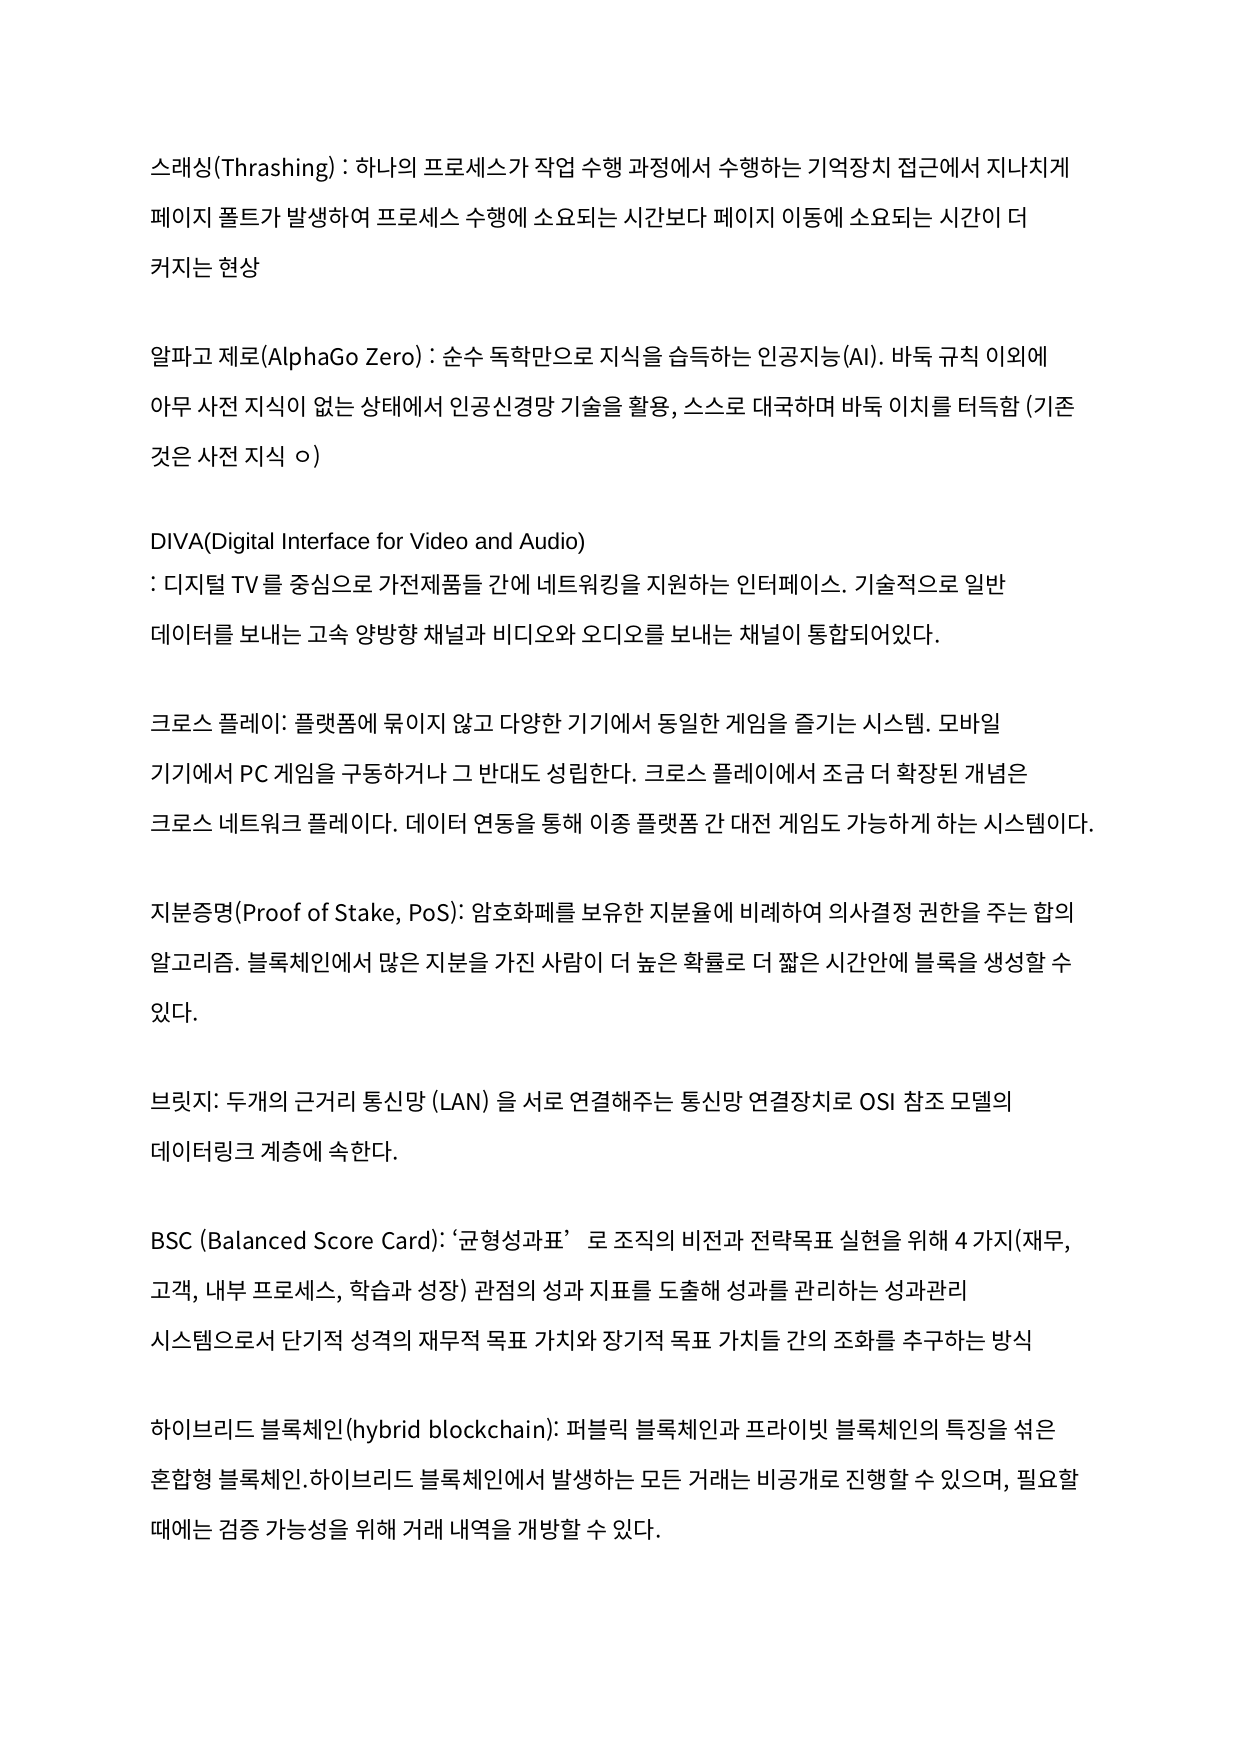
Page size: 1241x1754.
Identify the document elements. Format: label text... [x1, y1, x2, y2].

text 브릿지: 두개의 근거리 통신망 (LAN) 을 서로 연결해주는 통신망 연결장치로 OSI 참조 모델의 데이터링크 계층에 속한다. [150, 1084, 1090, 1167]
text BSC (Balanced Score Card): ‘균형성과표’로 조직의 비전과 전략목표 실현을 위해 4가지(재무, 고객, 내부 프로세스, 학습과 성장) 관점의 성과 지표를 도출해 성과를 관리하는 성과관리 시스템으로서 단기적 성격의 재무적 목표 가치와 장기적 목표 가치들 간의 조화를 추구하는 방식 [150, 1223, 1090, 1356]
text 스래싱(Thrashing) : 하나의 프로세스가 작업 수행 과정에서 수행하는 기억장치 접근에서 지나치게 페이지 폴트가 발생하여 프로세스 수행에 소요되는 시간보다 페이지 이동에 소요되는 시간이 더 커지는 현상 [150, 150, 1090, 283]
text : 디지털 TV를 중심으로 가전제품들 간에 네트워킹을 지원하는 인터페이스. 기술적으로 일반 데이터를 보내는 고속 양방향 채널과 비디오와 오디오를 보내는 채널이 통합되어있다. [150, 567, 1090, 650]
text 하이브리드 블록체인(hybrid blockchain): 퍼블릭 블록체인과 프라이빗 블록체인의 특징을 섞은 혼합형 블록체인.하이브리드 블록체인에서 발생하는 모든 거래는 비공개로 진행할 수 있으며, 필요할 때에는 검증 가능성을 위해 거래 내역을 개방할 수 있다. [150, 1412, 1090, 1545]
text 크로스 플레이: 플랫폼에 묶이지 않고 다양한 기기에서 동일한 게임을 즐기는 시스템. 모바일 기기에서 PC게임을 구동하거나 그 반대도 성립한다. 크로스 플레이에서 조금 더 확장된 개념은 크로스 네트워크 플레이다. 데이터 연동을 통해 이종 플랫폼 간 대전 게임도 가능하게 하는 시스템이다. [150, 706, 1090, 839]
text 알파고 제로(AlphaGo Zero) : 순수 독학만으로 지식을 습득하는 인공지능(AI). 바둑 규칙 이외에 아무 사전 지식이 없는 상태에서 인공신경망 기술을 활용, 스스로 대국하며 바둑 이치를 터득함 (기존 것은 사전 지식 ㅇ) [150, 339, 1090, 472]
text 지분증명(Proof of Stake, PoS): 암호화페를 보유한 지분율에 비례하여 의사결정 권한을 주는 합의 알고리즘. 블록체인에서 많은 지분을 가진 사람이 더 높은 확률로 더 짧은 시간안에 블록을 생성할 수 있다. [150, 895, 1090, 1028]
text DIVA(Digital Interface for Video and Audio) [150, 528, 1090, 554]
